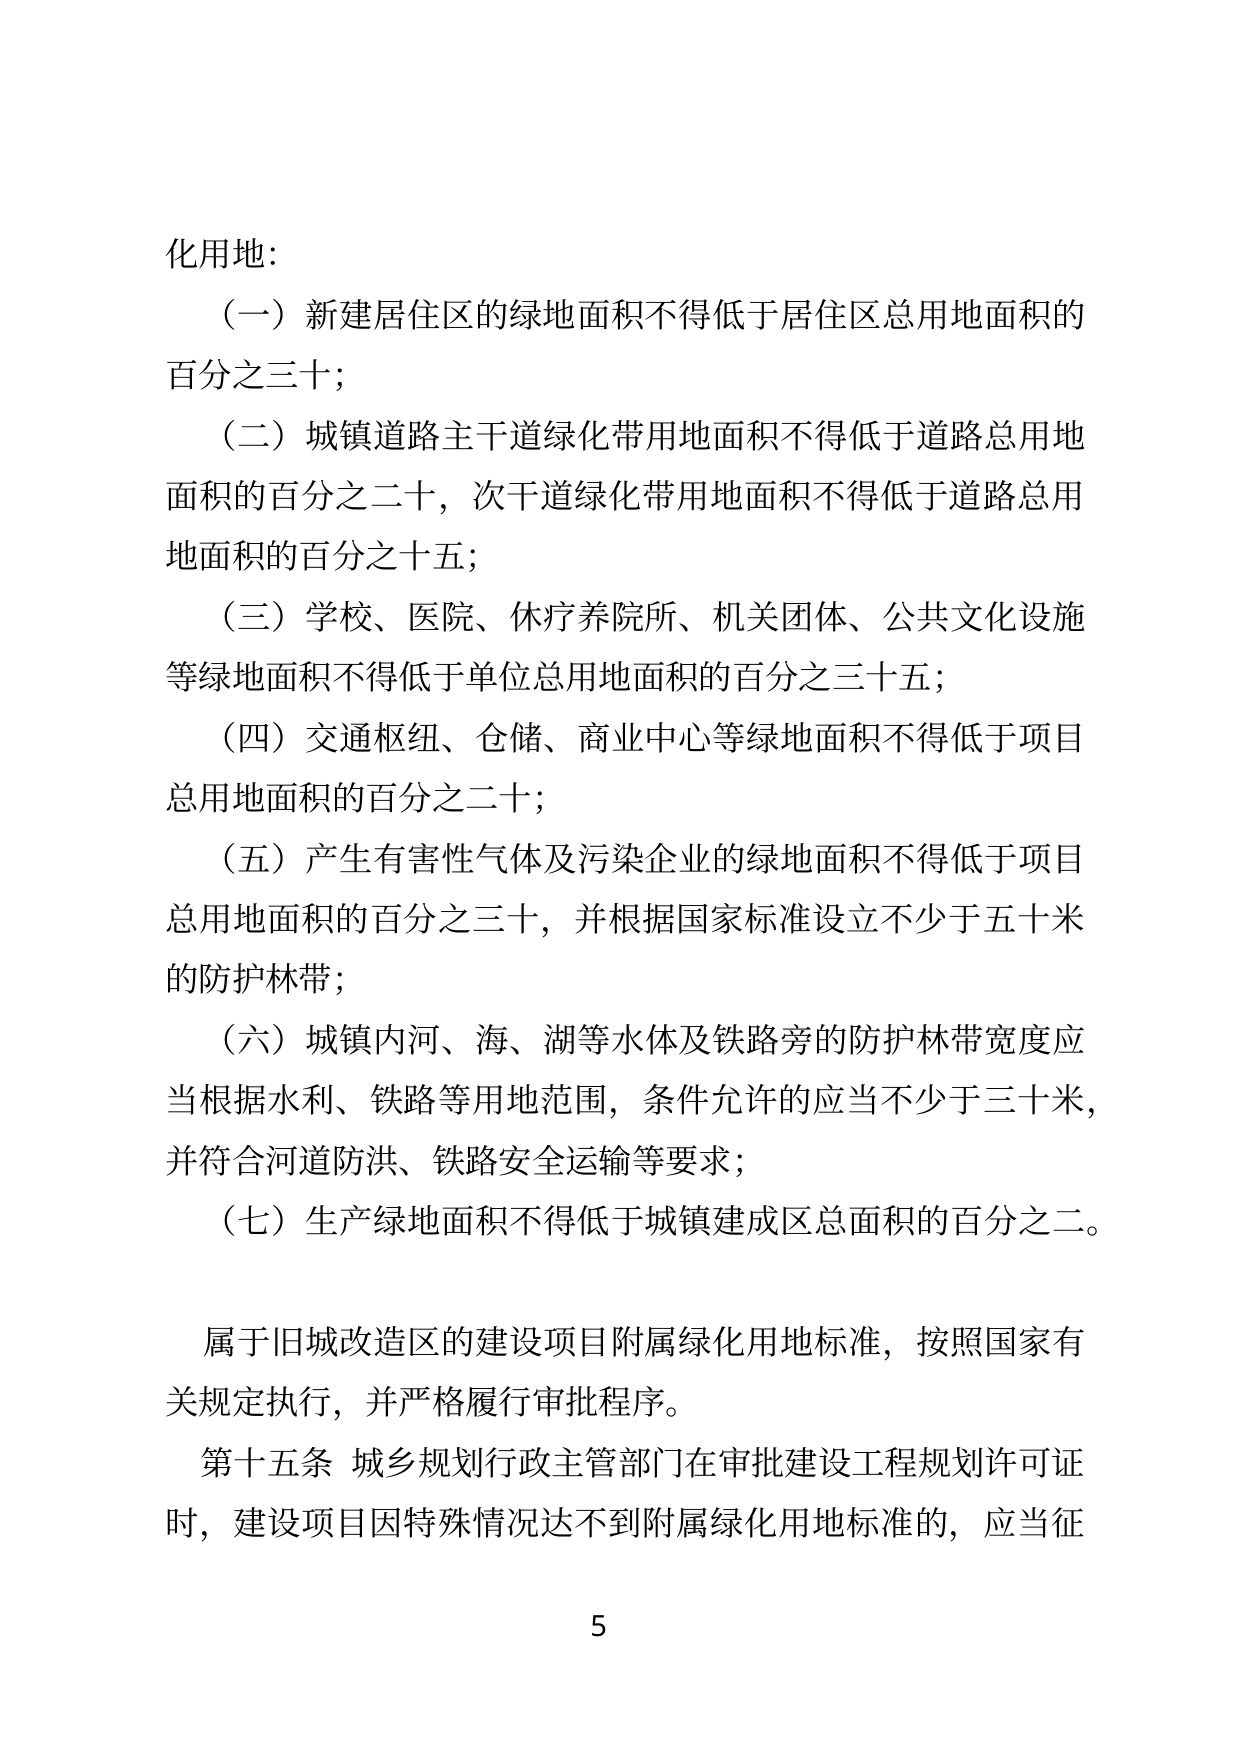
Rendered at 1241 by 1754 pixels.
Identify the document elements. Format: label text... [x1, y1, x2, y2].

text （五）产生有害性气体及污染企业的绿地面积不得低于项目总用地面积的百分之三十，并根据国家标准设立不少于五十米的防护林带； [165, 823, 1087, 1004]
text （四）交通枢纽、仓储、商业中心等绿地面积不得低于项目总用地面积的百分之二十； [165, 702, 1087, 823]
text （六）城镇内河、海、湖等水体及铁路旁的防护林带宽度应当根据水利、铁路等用地范围，条件允许的应当不少于三十米，并符合河道防洪、铁路安全运输等要求； [165, 1004, 1087, 1185]
text 属于旧城改造区的建设项目附属绿化用地标准，按照国家有关规定执行，并严格履行审批程序。 [165, 1306, 1087, 1427]
text （三）学校、医院、休疗养院所、机关团体、公共文化设施等绿地面积不得低于单位总用地面积的百分之三十五； [165, 581, 1087, 702]
text （七）生产绿地面积不得低于城镇建成区总面积的百分之二。 [165, 1185, 1087, 1306]
text （一）新建居住区的绿地面积不得低于居住区总用地面积的百分之三十； [165, 279, 1087, 400]
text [165, 1427, 1087, 1548]
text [165, 218, 1087, 279]
text （二）城镇道路主干道绿化带用地面积不得低于道路总用地面积的百分之二十，次干道绿化带用地面积不得低于道路总用地面积的百分之十五； [165, 400, 1087, 581]
